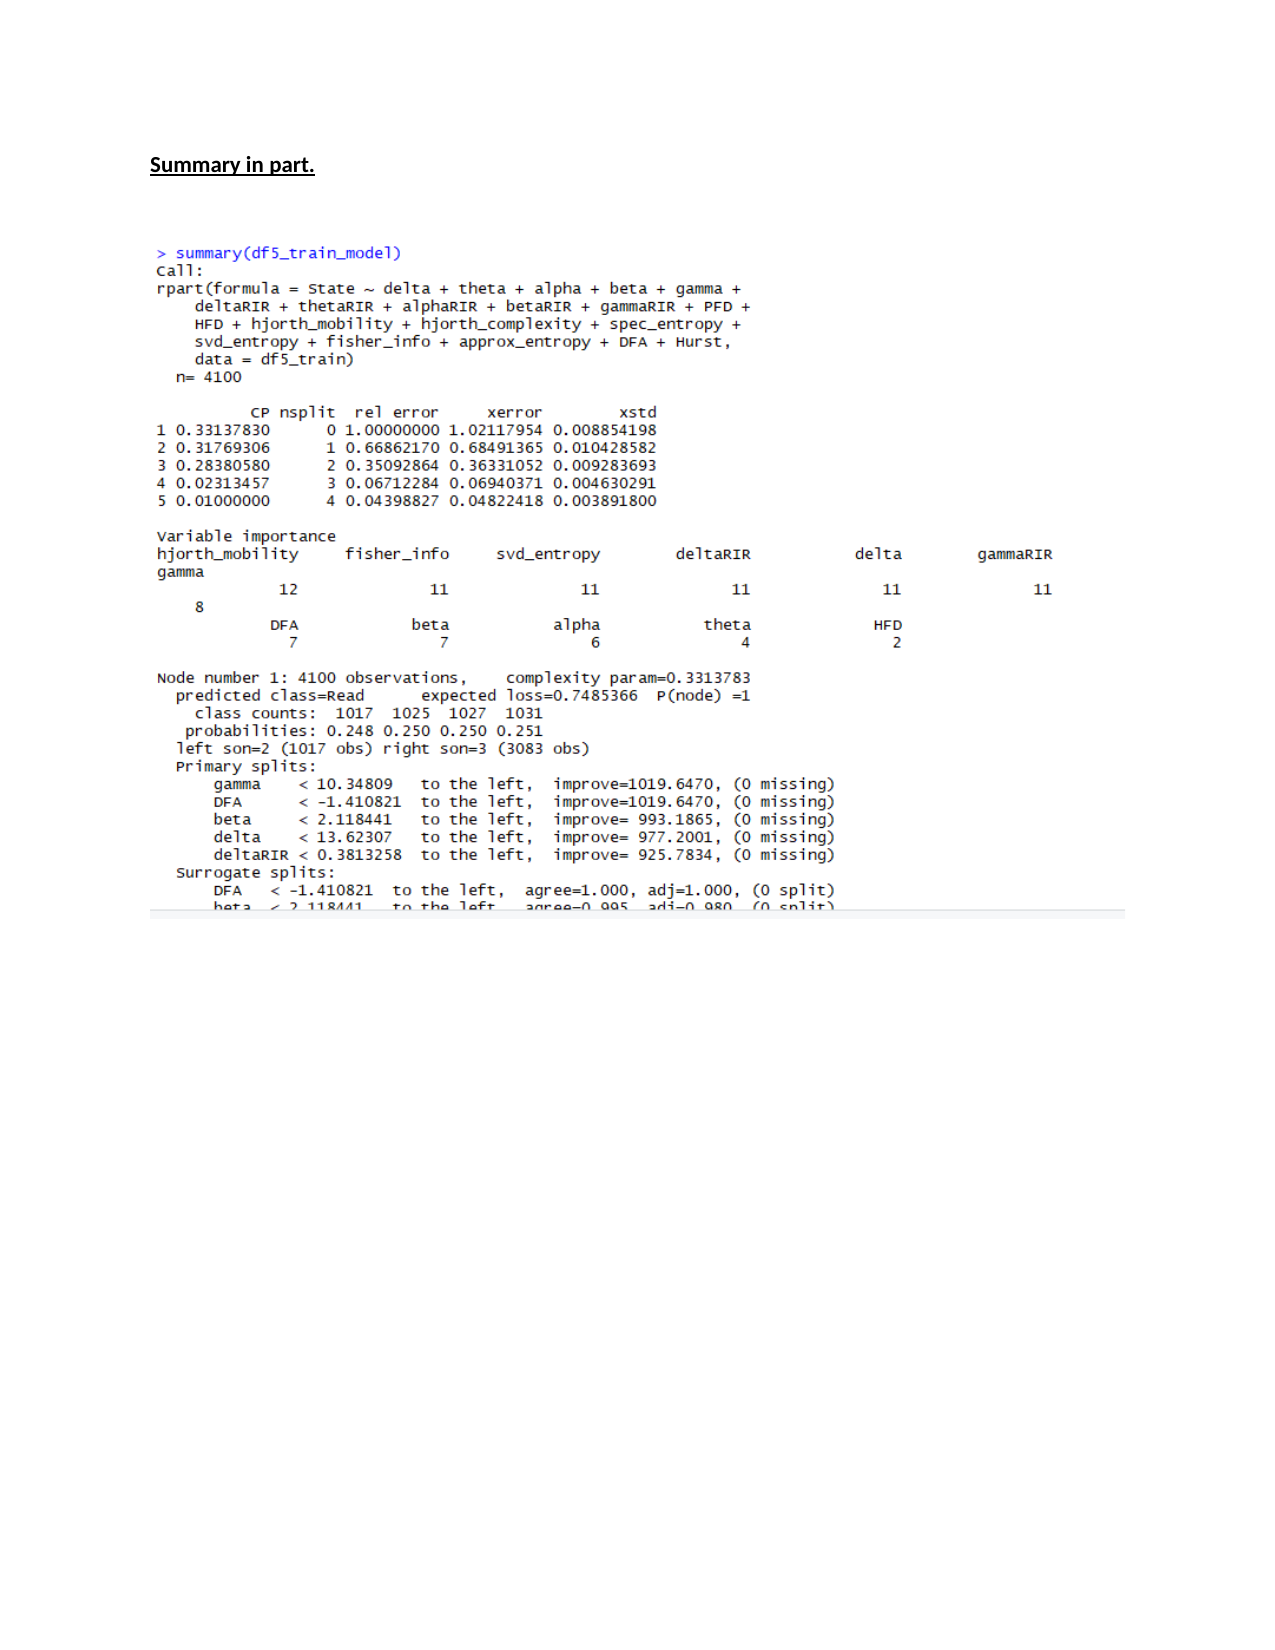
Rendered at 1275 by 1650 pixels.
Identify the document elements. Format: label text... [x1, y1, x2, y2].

text Summary in part. [150, 150, 1125, 178]
picture [150, 243, 1125, 919]
